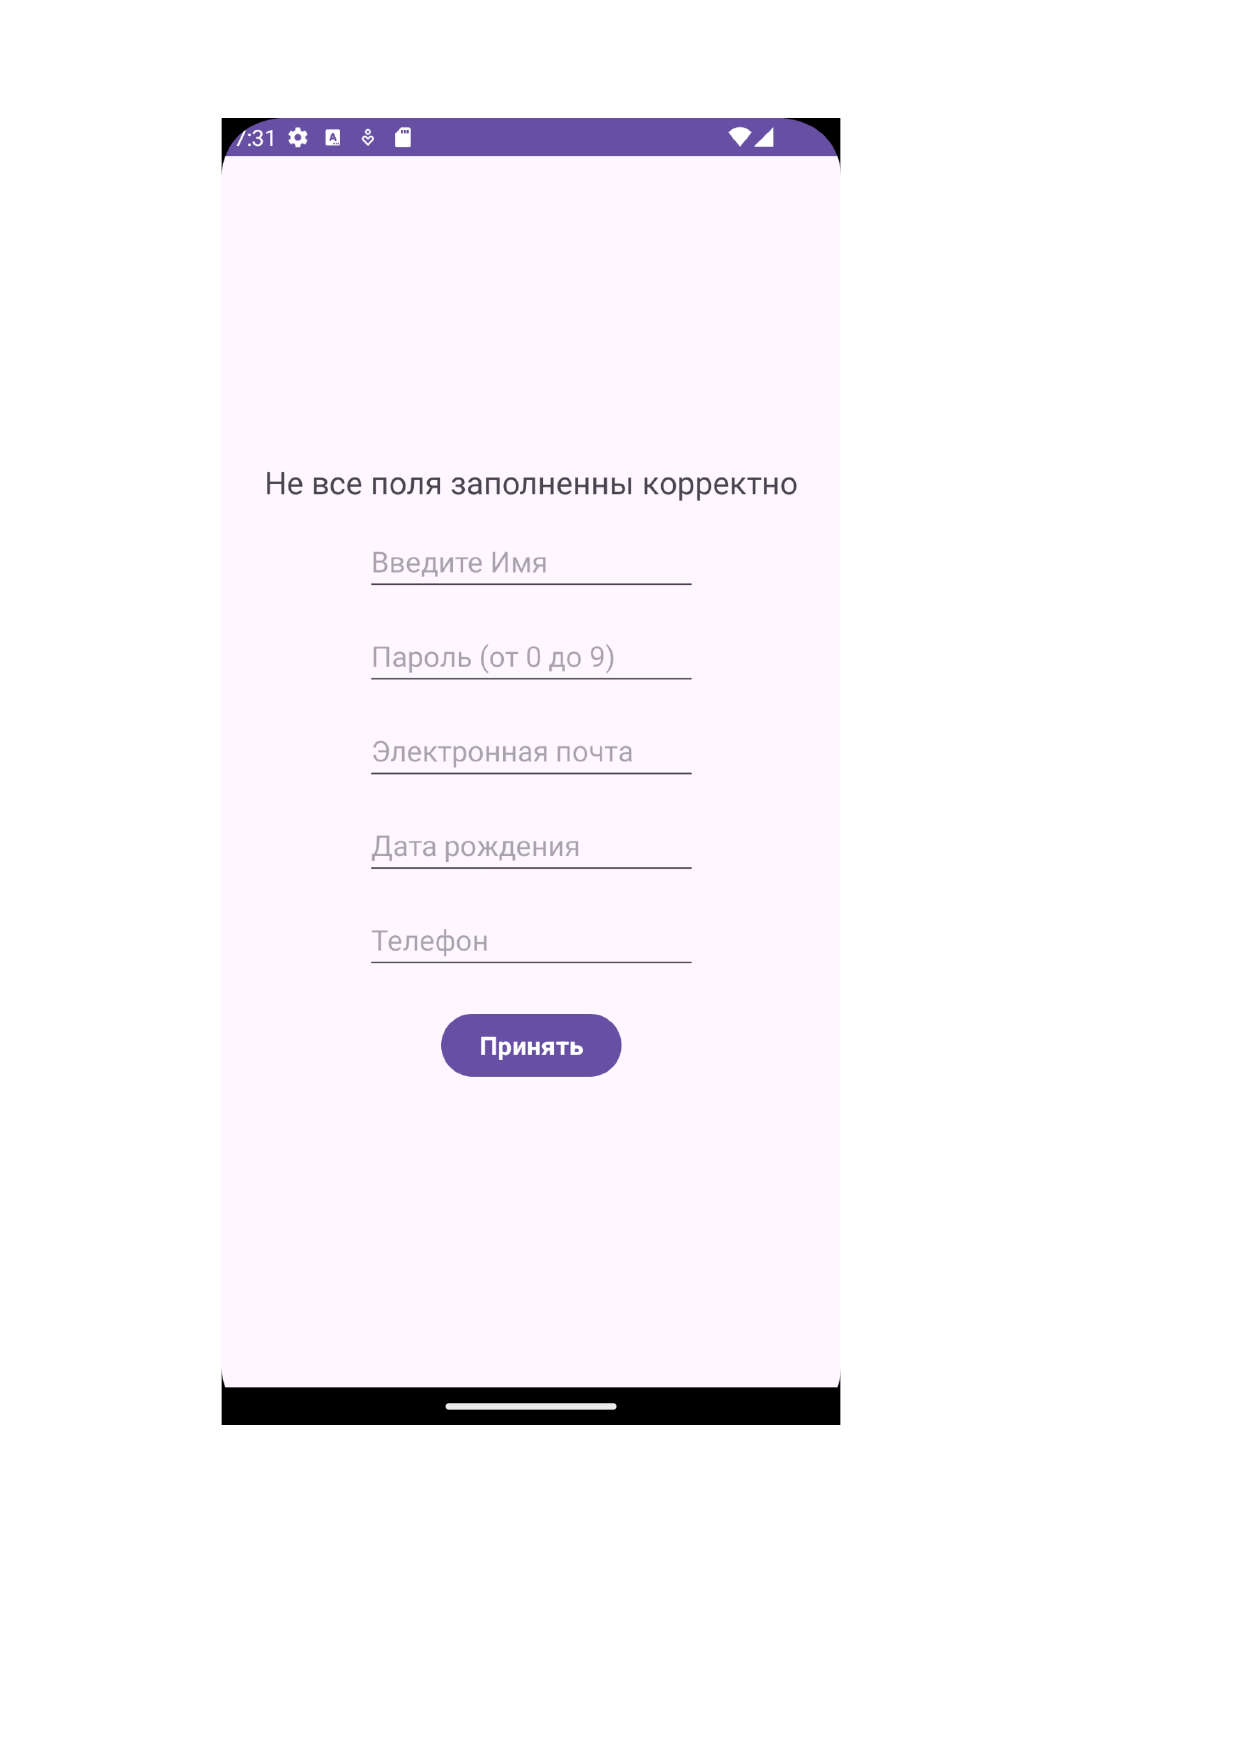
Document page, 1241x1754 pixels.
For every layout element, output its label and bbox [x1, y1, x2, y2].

picture [221, 118, 841, 1425]
